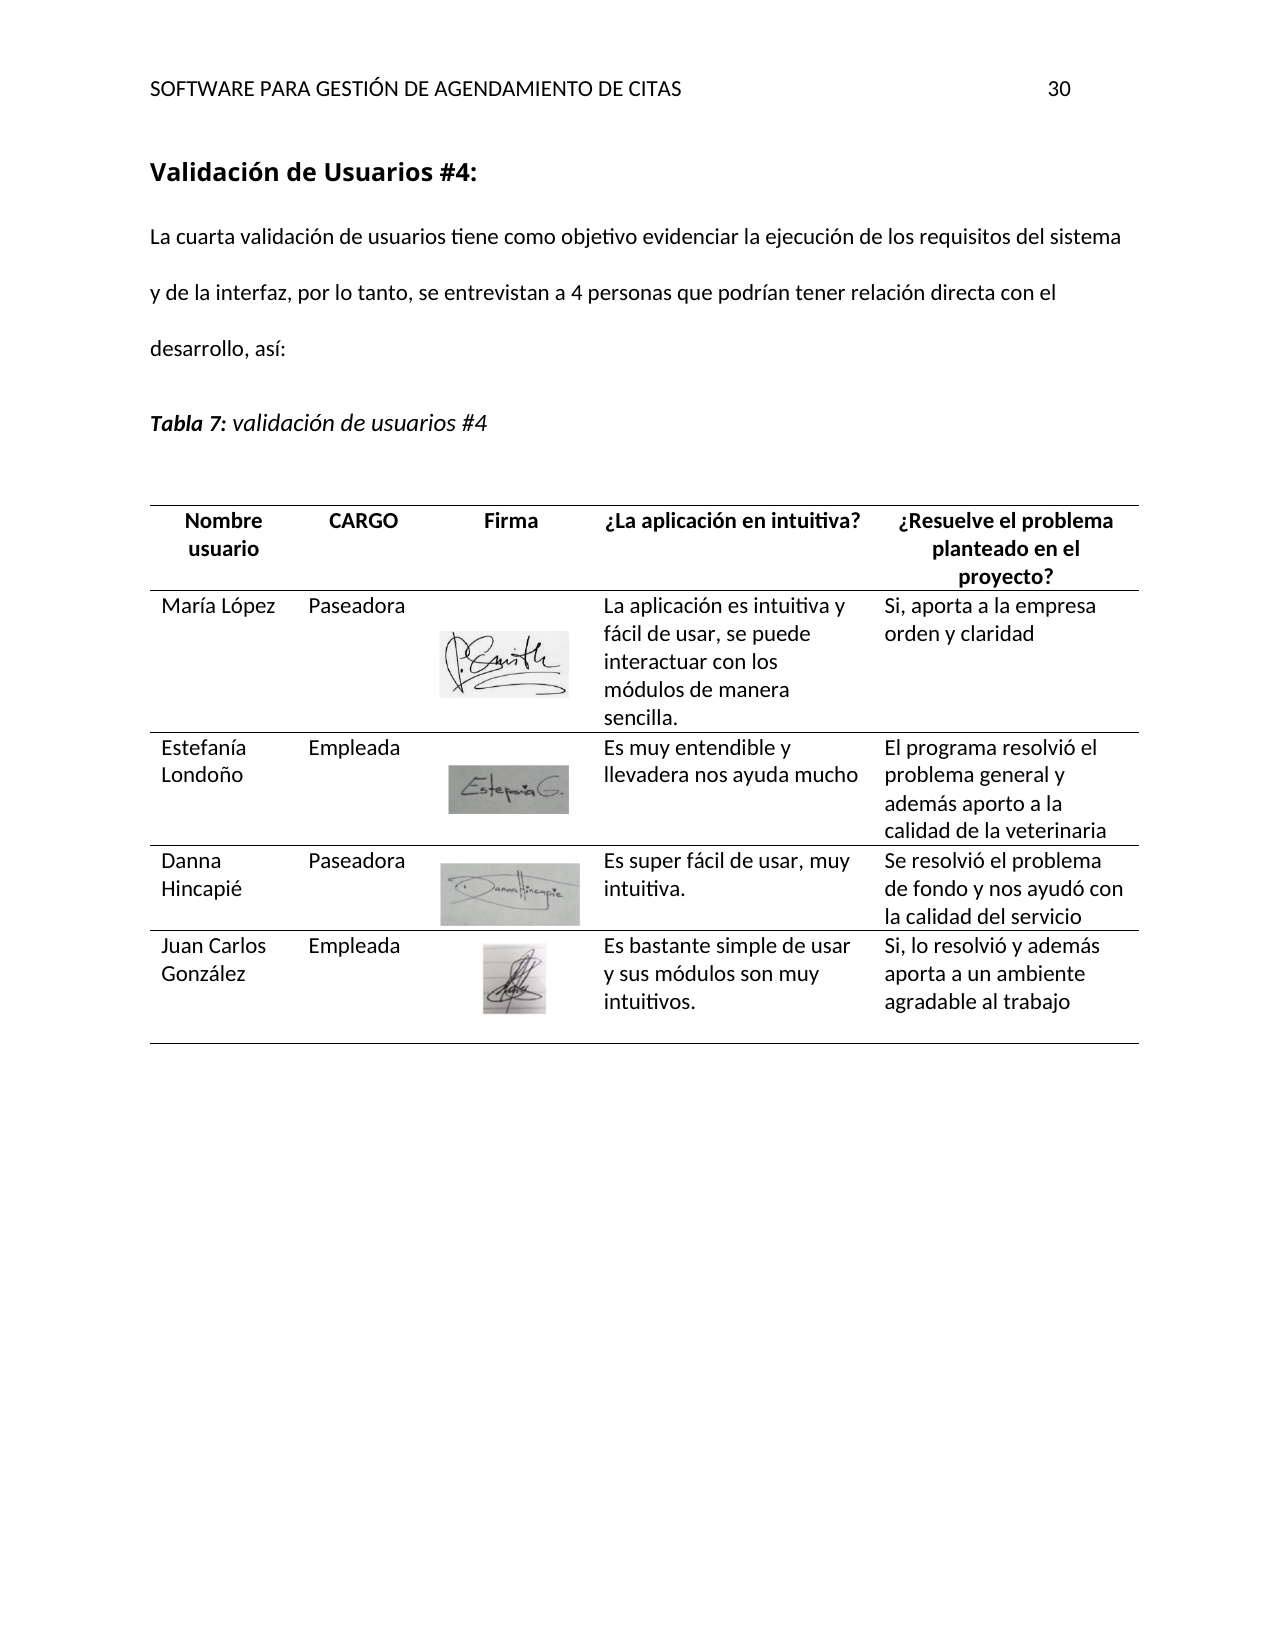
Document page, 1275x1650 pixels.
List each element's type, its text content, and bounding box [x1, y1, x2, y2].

table_cell Juan Carlos González [150, 931, 297, 1043]
table_cell Si, aporta a la empresa orden y claridad [873, 591, 1139, 732]
table_cell [430, 846, 592, 930]
table_cell Empleada [297, 931, 430, 1043]
picture [439, 631, 569, 698]
subtitle Validación de Usuarios #4: [150, 154, 1125, 188]
table_cell El programa resolvió el problema general y además aporto a la calidad de la veterinaria [873, 733, 1139, 845]
text La cuarta validación de usuarios tiene como objetivo evidenciar la ejecución de los requisitos del sistema y de la interfaz, por lo tanto, se entrevistan a 4 personas que podrían tener relación directa con el desarrollo, así: [150, 222, 1125, 362]
table_header ¿La aplicación en intuitiva? [593, 506, 873, 590]
table_cell Es bastante simple de usar y sus módulos son muy intuitivos. [593, 931, 873, 1043]
table_cell Paseadora [297, 591, 430, 732]
table_cell [430, 591, 592, 732]
table_cell Se resolvió el problema de fondo y nos ayudó con la calidad del servicio [873, 846, 1139, 930]
table_cell [430, 733, 592, 845]
picture [481, 941, 549, 1016]
table_cell Estefanía Londoño [150, 733, 297, 845]
table_cell Empleada [297, 733, 430, 845]
table_header CARGO [297, 506, 430, 590]
table_cell Paseadora [297, 846, 430, 930]
table_cell La aplicación es intuitiva y fácil de usar, se puede interactuar con los módulos de manera sencilla. [593, 591, 873, 732]
table_cell María López [150, 591, 297, 732]
text Tabla 7: validación de usuarios #4 [150, 407, 1125, 438]
table_cell Es muy entendible y llevadera nos ayuda mucho [593, 733, 873, 845]
table_cell Si, lo resolvió y además aporta a un ambiente agradable al trabajo [873, 931, 1139, 1043]
table_header Firma [430, 506, 592, 590]
table_cell Es super fácil de usar, muy intuitiva. [593, 846, 873, 930]
table_cell [430, 931, 592, 1043]
table_header Nombre usuario [150, 506, 297, 590]
table_header ¿Resuelve el problema planteado en el proyecto? [873, 506, 1139, 590]
table_cell Danna Hincapié [150, 846, 297, 930]
